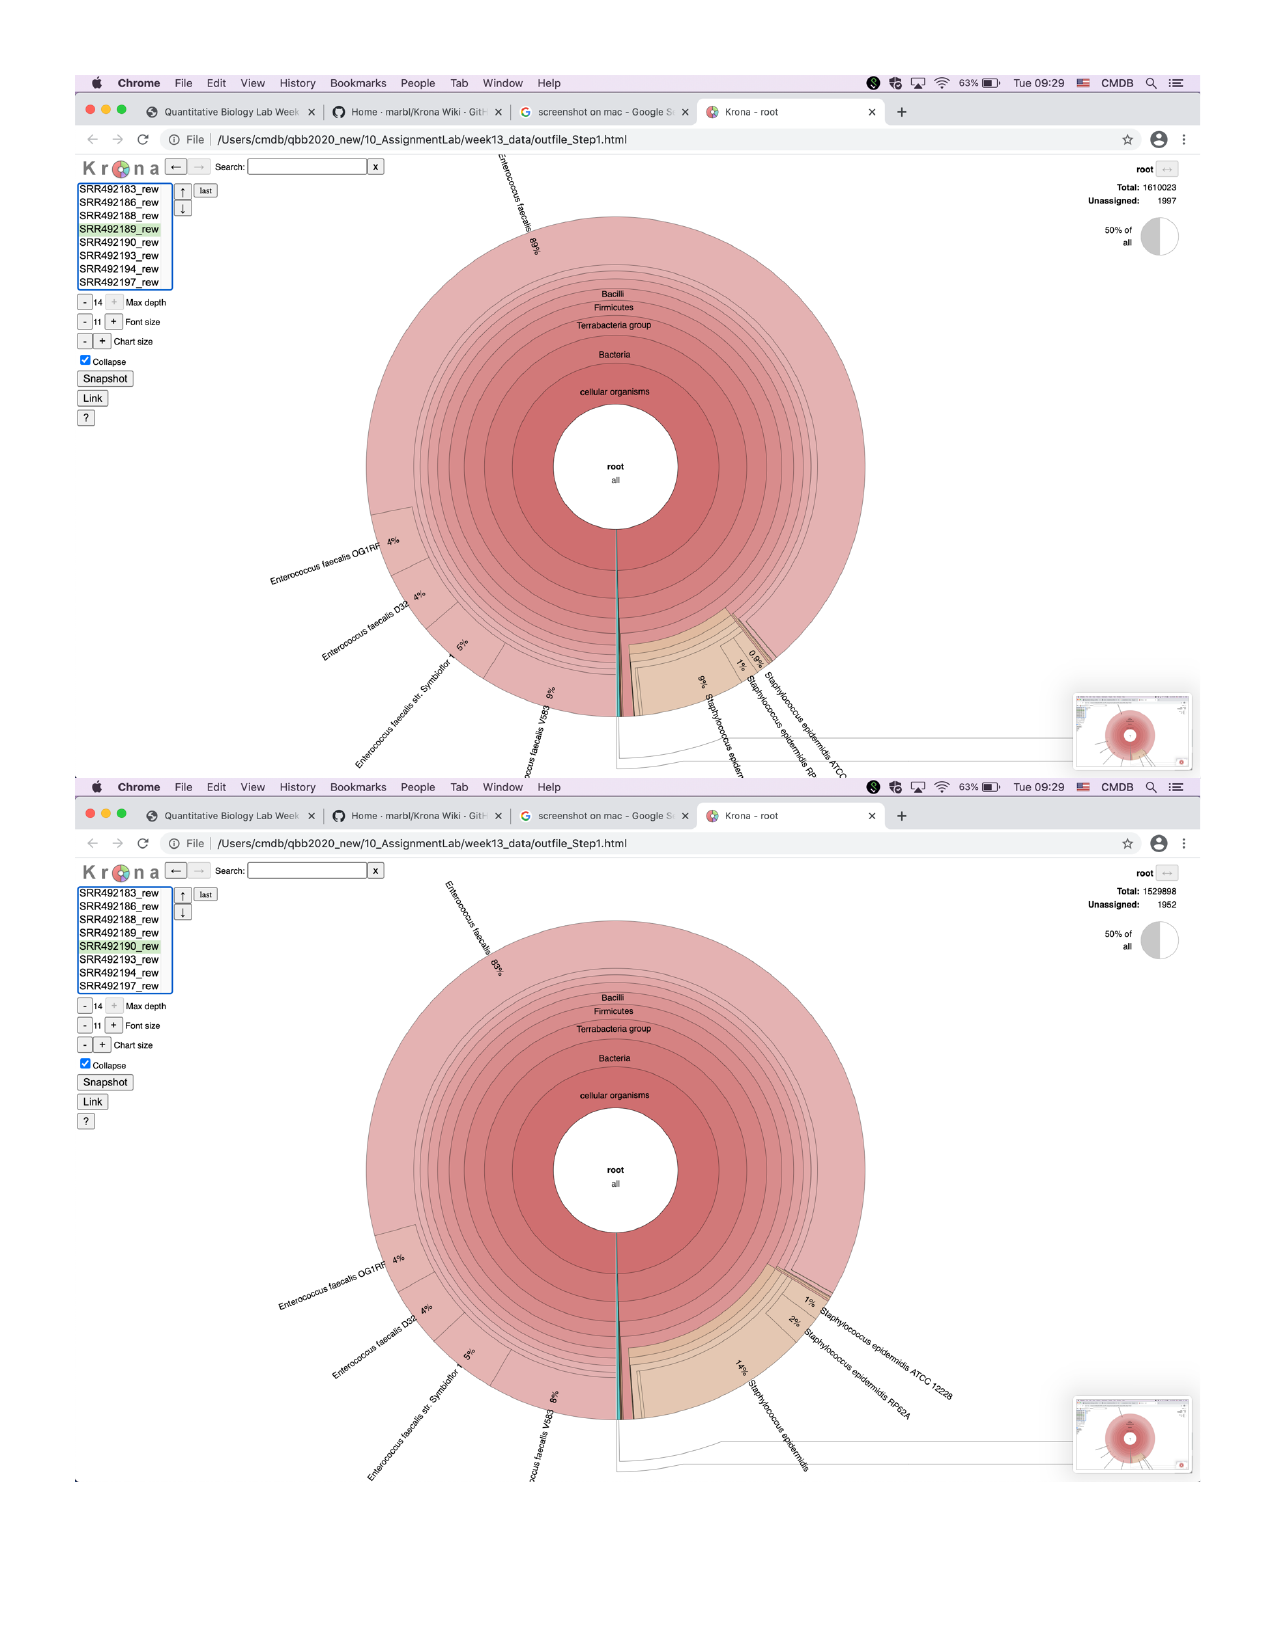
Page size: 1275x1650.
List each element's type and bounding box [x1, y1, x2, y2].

picture [75, 75, 1200, 1482]
